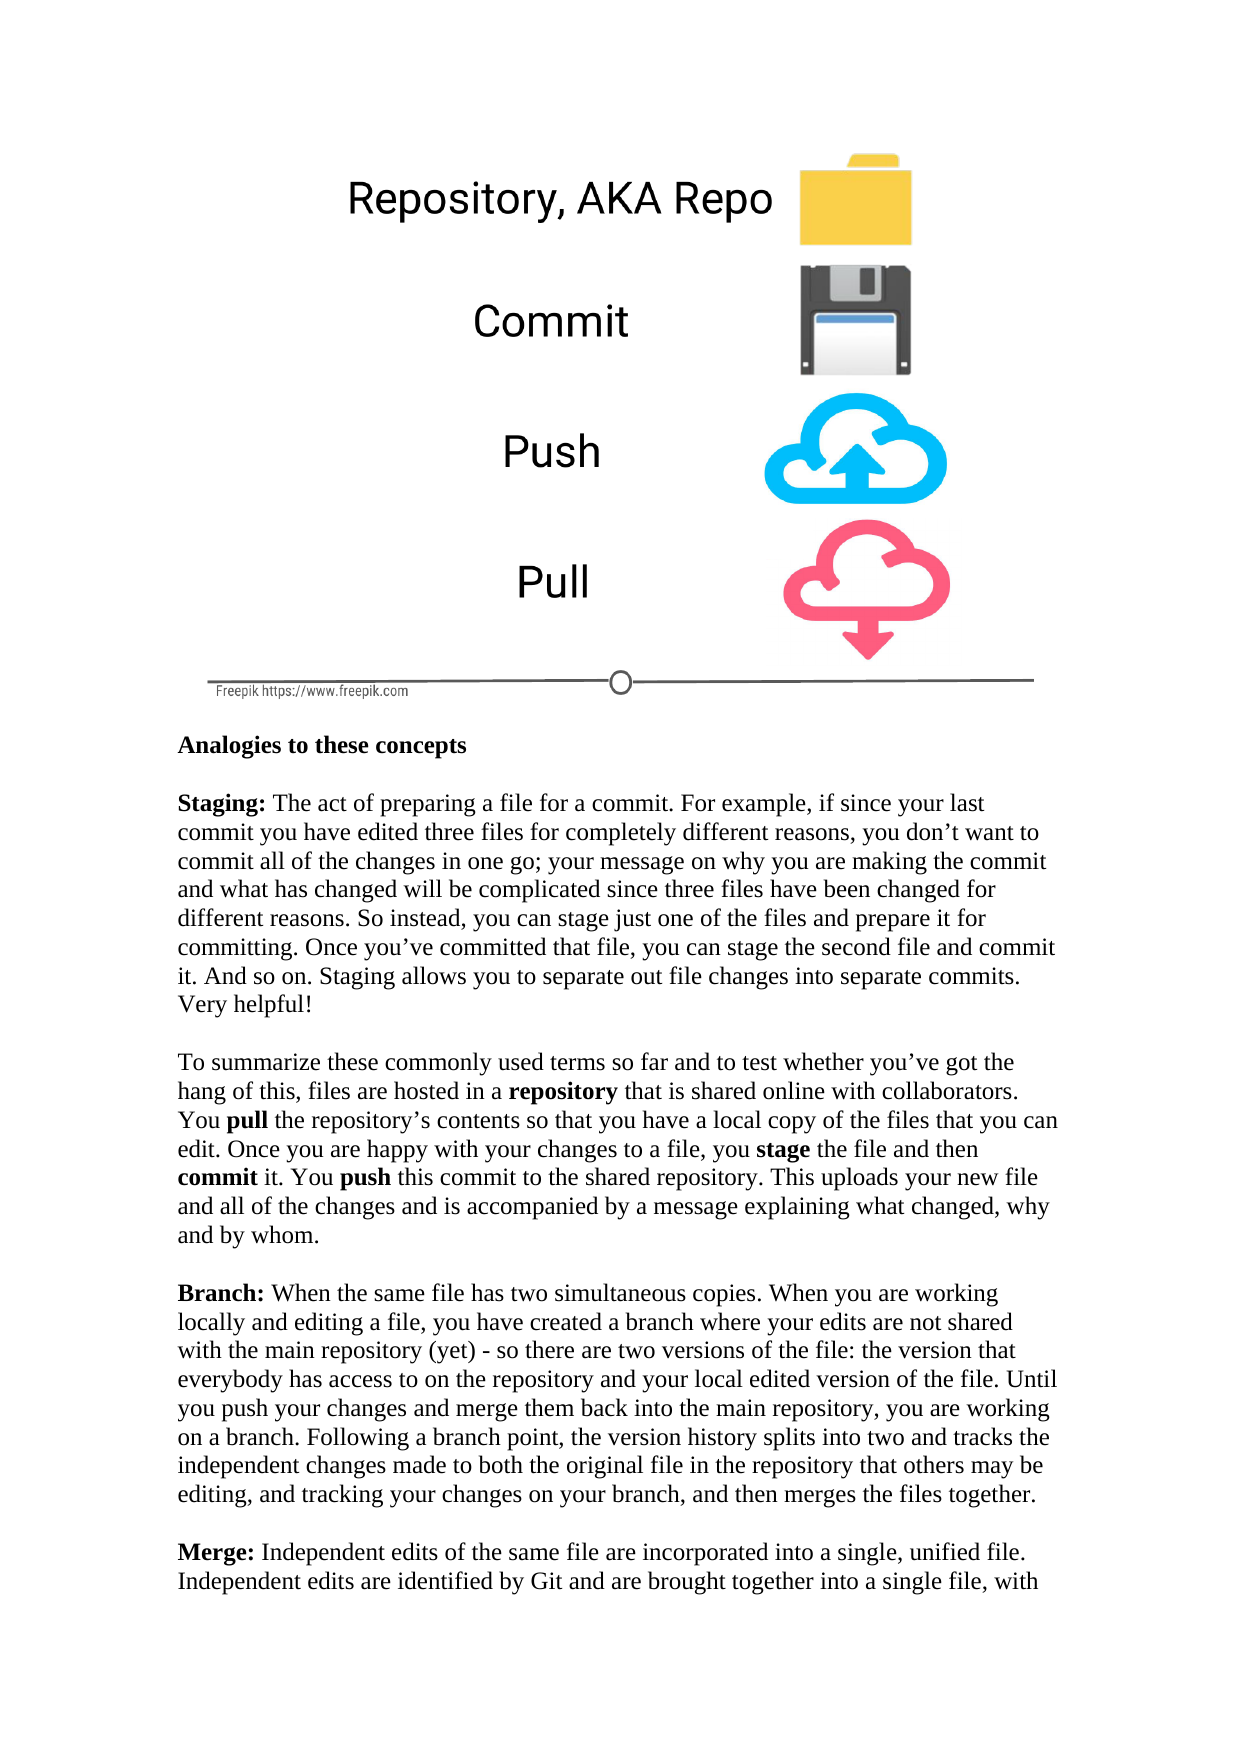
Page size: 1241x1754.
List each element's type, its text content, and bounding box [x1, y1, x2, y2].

text Staging: The act of preparing a file for a commit. For example, if since your last commit you have edited three files for completely different reasons, you don’t want to commit all of the changes in one go; your message on why you are making the commit and what has changed will be complicated since three files have been changed for different reasons. So instead, you can stage just one of the files and prepare it for committing. Once you’ve committed that file, you can stage the second file and commit it. And so on. Staging allows you to separate out file changes into separate commits. Very helpful! [177, 788, 1063, 1018]
text Branch: When the same file has two simultaneous copies. When you are working locally and editing a file, you have created a branch where your edits are not shared with the main repository (yet) - so there are two versions of the file: the version that everybody has access to on the repository and your local edited version of the file. Until you push your changes and merge them back into the main repository, you are working on a branch. Following a branch point, the version history splits into two and tracks the independent changes made to both the original file in the repository that others may be editing, and tracking your changes on your branch, and then merges the files together. [177, 1278, 1063, 1508]
text Analogies to these concepts [177, 730, 1063, 759]
picture [177, 147, 1063, 702]
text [177, 1537, 1063, 1594]
text To summarize these commonly used terms so far and to test whether you’ve got the hang of this, files are hosted in a repository that is shared online with collaborators. You pull the repository’s contents so that you have a local copy of the files that you can edit. Once you are happy with your changes to a file, you stage the file and then commit it. You push this commit to the shared repository. This uploads your new file and all of the changes and is accompanied by a message explaining what changed, why and by whom. [177, 1047, 1063, 1249]
